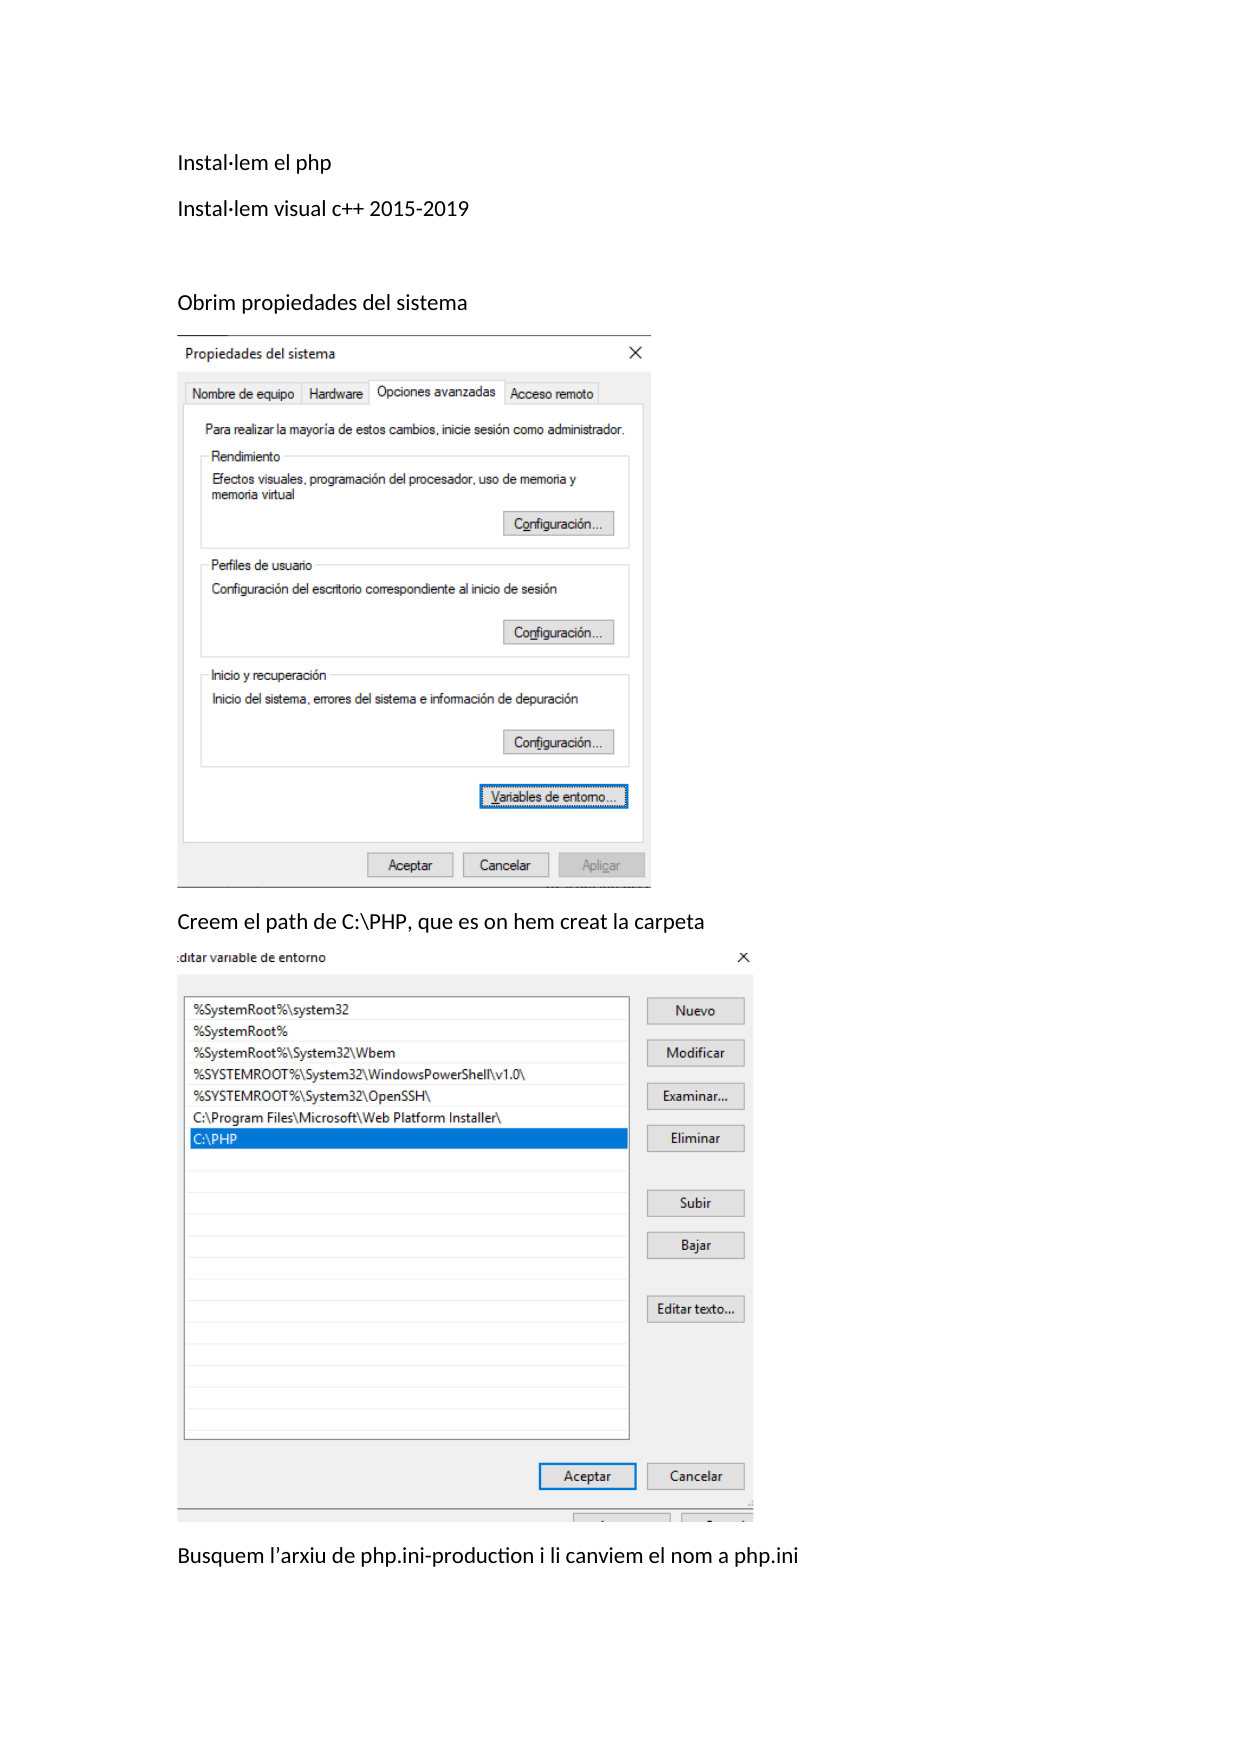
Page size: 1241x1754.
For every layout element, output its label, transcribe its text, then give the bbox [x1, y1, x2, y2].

text Obrim propiedades del sistema [177, 288, 1063, 316]
text Busquem l’arxiu de php.ini-production i li canviem el nom a php.ini [177, 1541, 1063, 1569]
text Creem el path de C:\PHP, que es on hem creat la carpeta [177, 907, 1063, 935]
picture [177, 335, 651, 888]
text Instal·lem el php [177, 148, 1063, 176]
text Instal·lem visual c++ 2015-2019 [177, 194, 1063, 222]
picture [177, 953, 754, 1522]
